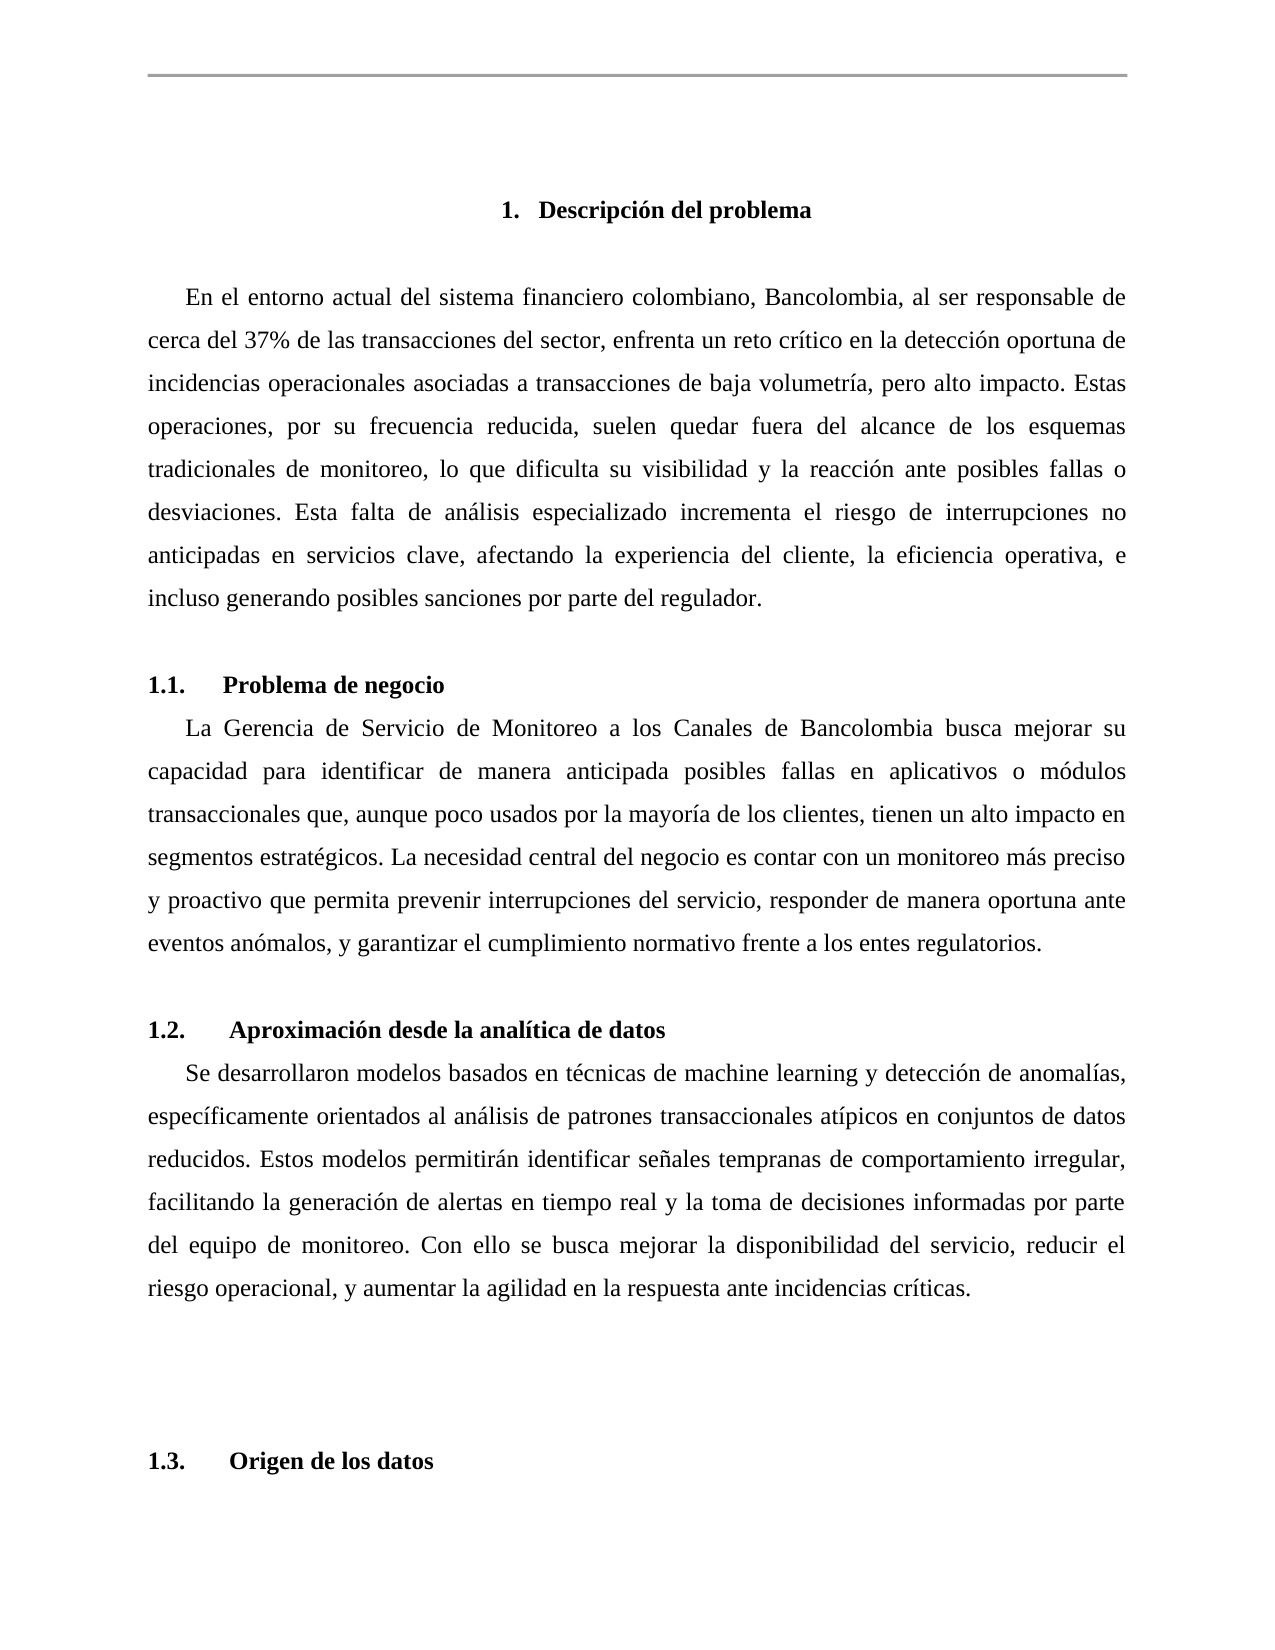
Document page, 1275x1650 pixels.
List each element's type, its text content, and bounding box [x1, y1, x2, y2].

text Se desarrollaron modelos basados en técnicas de machine learning y detección de anomalías, específicamente orientados al análisis de patrones transaccionales atípicos en conjuntos de datos reducidos. Estos modelos permitirán identificar señales tempranas de comportamiento irregular, facilitando la generación de alertas en tiempo real y la toma de decisiones informadas por parte del equipo de monitoreo. Con ello se busca mejorar la disponibilidad del servicio, reducir el riesgo operacional, y aumentar la agilidad en la respuesta ante incidencias críticas. [148, 1058, 1127, 1302]
subtitle Problema de negocio [148, 670, 1127, 698]
subtitle Aproximación desde la analítica de datos [148, 1015, 1127, 1043]
text La Gerencia de Servicio de Monitoreo a los Canales de Bancolombia busca mejorar su capacidad para identificar de manera anticipada posibles fallas en aplicativos o módulos transaccionales que, aunque poco usados por la mayoría de los clientes, tienen un alto impacto en segmentos estratégicos. La necesidad central del negocio es contar con un monitoreo más preciso y proactivo que permita prevenir interrupciones del servicio, responder de manera oportuna ante eventos anómalos, y garantizar el cumplimiento normativo frente a los entes regulatorios. [148, 713, 1127, 957]
subtitle Descripción del problema [185, 195, 1127, 224]
subtitle Origen de los datos [148, 1446, 1127, 1475]
text En el entorno actual del sistema financiero colombiano, Bancolombia, al ser responsable de cerca del 37% de las transacciones del sector, enfrenta un reto crítico en la detección oportuna de incidencias operacionales asociadas a transacciones de baja volumetría, pero alto impacto. Estas operaciones, por su frecuencia reducida, suelen quedar fuera del alcance de los esquemas tradicionales de monitoreo, lo que dificulta su visibilidad y la reacción ante posibles fallas o desviaciones. Esta falta de análisis especializado incrementa el riesgo de interrupciones no anticipadas en servicios clave, afectando la experiencia del cliente, la eficiencia operativa, e incluso generando posibles sanciones por parte del regulador. [148, 282, 1127, 612]
